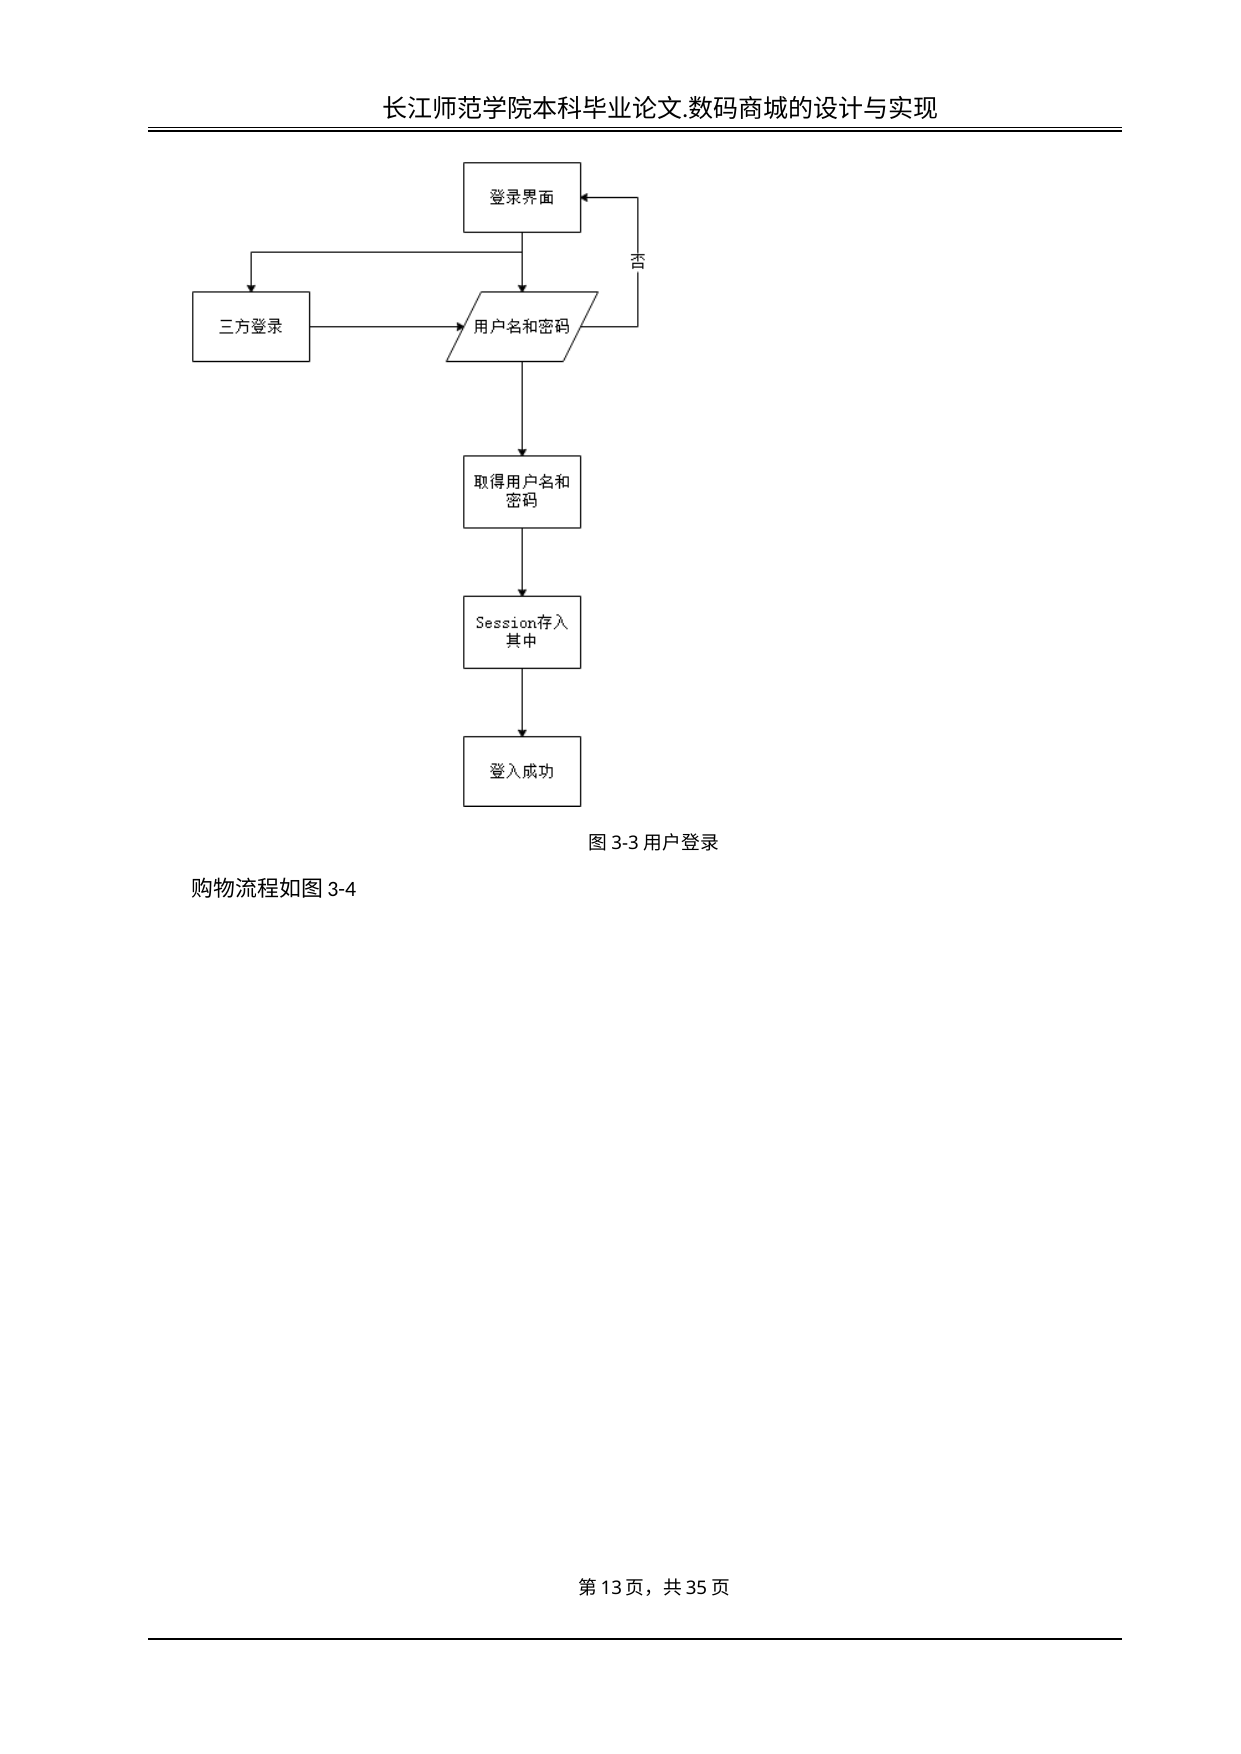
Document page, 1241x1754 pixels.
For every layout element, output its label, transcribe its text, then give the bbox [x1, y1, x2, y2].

picture [191, 161, 651, 807]
text 图3-3 用户登录 [148, 825, 1122, 857]
text 购物流程如图3-4 [148, 871, 1122, 903]
